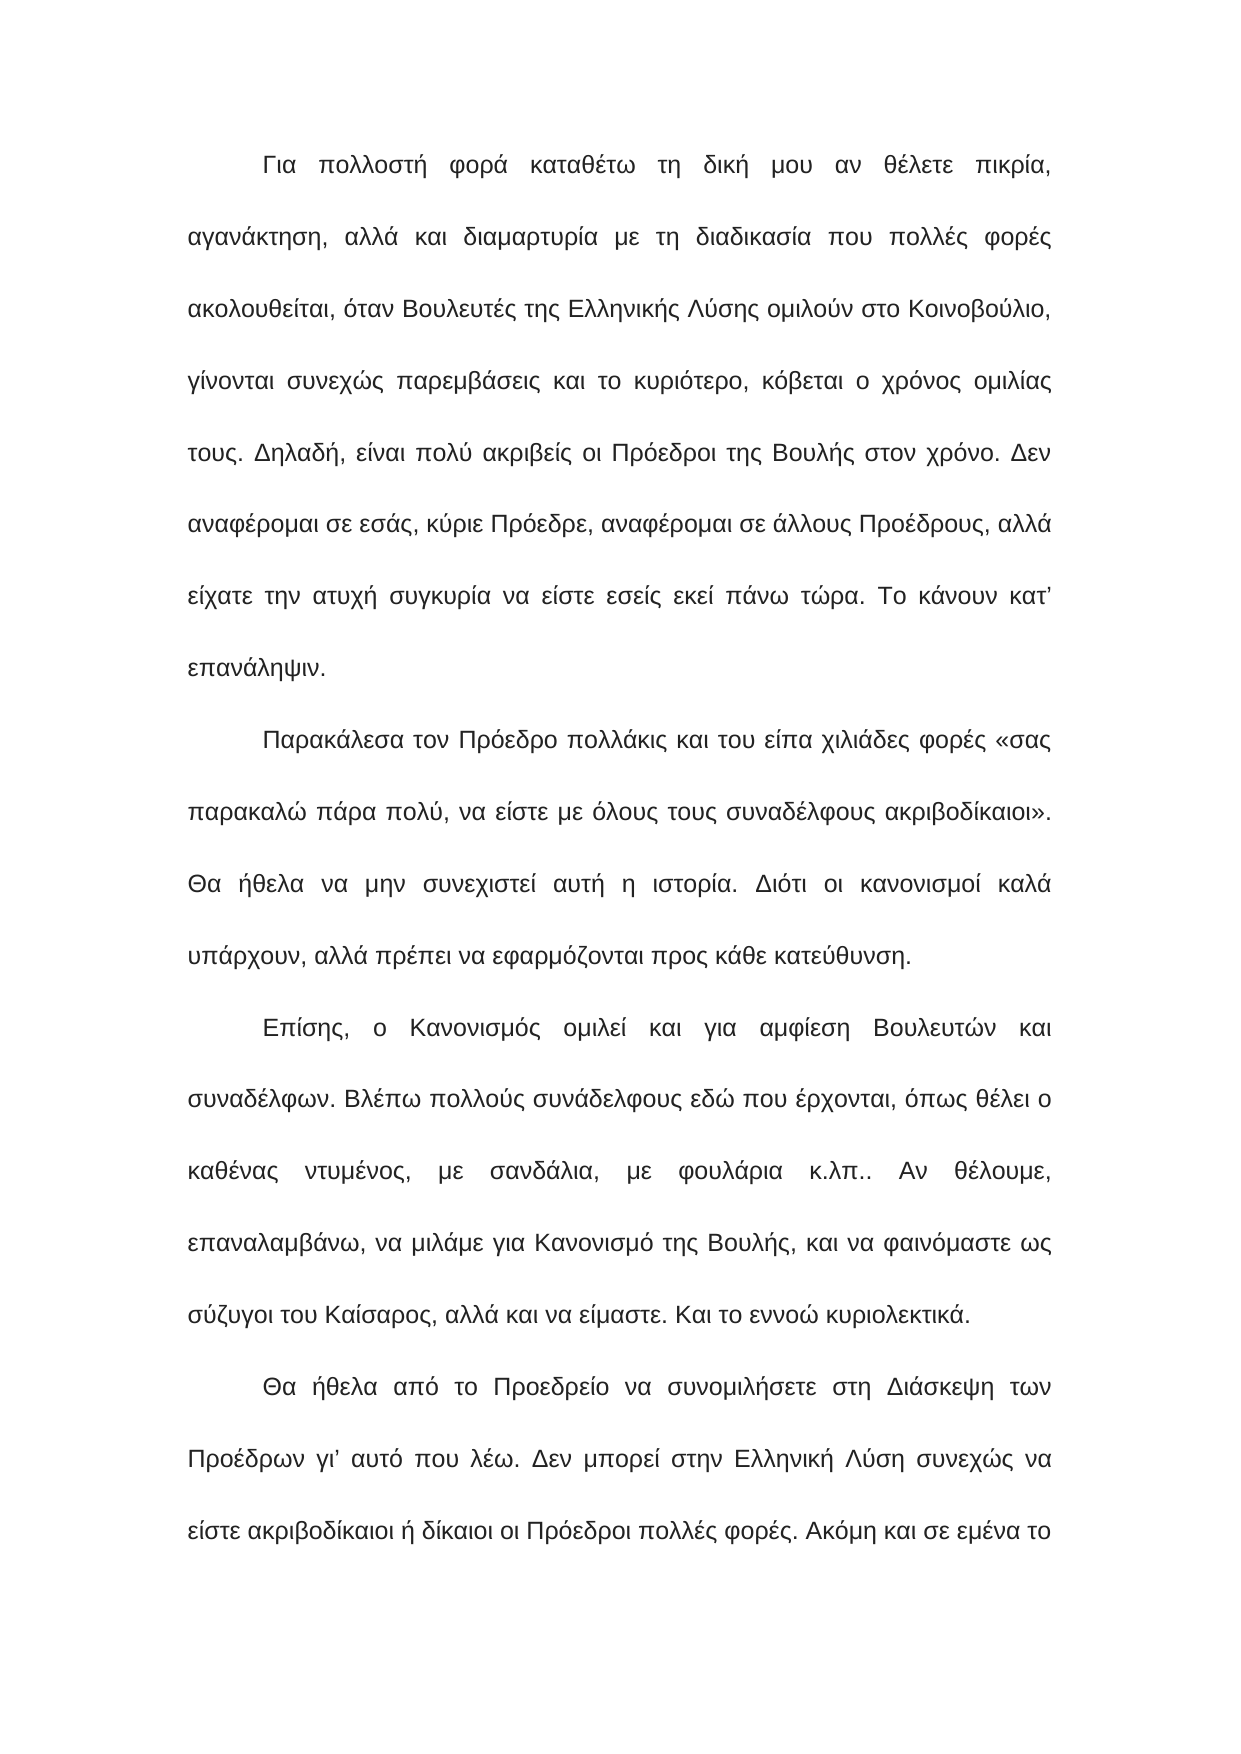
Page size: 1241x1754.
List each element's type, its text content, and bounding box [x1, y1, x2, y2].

text Για πολλοστή φορά καταθέτω τη δική μου αν θέλετε πικρία, αγανάκτηση, αλλά και διαμαρτυρία με τη διαδικασία που πολλές φορές ακολουθείται, όταν Βουλευτές της Ελληνικής Λύσης ομιλούν στο Κοινοβούλιο, γίνονται συνεχώς παρεμβάσεις και το κυριότερο, κόβεται ο χρόνος ομιλίας τους. Δηλαδή, είναι πολύ ακριβείς οι Πρόεδροι της Βουλής στον χρόνο. Δεν αναφέρομαι σε εσάς, κύριε Πρόεδρε, αναφέρομαι σε άλλους Προέδρους, αλλά είχατε την ατυχή συγκυρία να είστε εσείς εκεί πάνω τώρα. Το κάνουν κατ’ επανάληψιν. [187, 377, 1053, 448]
text Επίσης, ο Κανονισμός ομιλεί και για αμφίεση Βουλευτών και συναδέλφων. Βλέπω πολλούς συνάδελφους εδώ που έρχονται, όπως θέλει ο καθένας ντυμένος, με σανδάλια, με φουλάρια κ.λπ.. Αν θέλουμε, επαναλαμβάνω, να μιλάμε για Κανονισμό της Βουλής, και να φαινόμαστε ως σύζυγοι του Καίσαρος, αλλά και να είμαστε. Και το εννοώ κυριολεκτικά. [187, 1012, 1053, 1329]
text Για πολλοστή φορά καταθέτω τη δική μου αν θέλετε πικρία, αγανάκτηση, αλλά και διαμαρτυρία με τη διαδικασία που πολλές φορές ακολουθείται, όταν Βουλευτές της Ελληνικής Λύσης ομιλούν στο Κοινοβούλιο, γίνονται συνεχώς παρεμβάσεις και το κυριότερο, κόβεται ο χρόνος ομιλίας τους. Δηλαδή, είναι πολύ ακριβείς οι Πρόεδροι της Βουλής στον χρόνο. Δεν αναφέρομαι σε εσάς, κύριε Πρόεδρε, αναφέρομαι σε άλλους Προέδρους, αλλά είχατε την ατυχή συγκυρία να είστε εσείς εκεί πάνω τώρα. Το κάνουν κατ’ επανάληψιν. [187, 450, 1053, 682]
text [187, 1372, 1053, 1544]
text Για πολλοστή φορά καταθέτω τη δική μου αν θέλετε πικρία, αγανάκτηση, αλλά και διαμαρτυρία με τη διαδικασία που πολλές φορές ακολουθείται, όταν Βουλευτές της Ελληνικής Λύσης ομιλούν στο Κοινοβούλιο, γίνονται συνεχώς παρεμβάσεις και το κυριότερο, κόβεται ο χρόνος ομιλίας τους. Δηλαδή, είναι πολύ ακριβείς οι Πρόεδροι της Βουλής στον χρόνο. Δεν αναφέρομαι σε εσάς, κύριε Πρόεδρε, αναφέρομαι σε άλλους Προέδρους, αλλά είχατε την ατυχή συγκυρία να είστε εσείς εκεί πάνω τώρα. Το κάνουν κατ’ επανάληψιν. [187, 150, 1053, 376]
text Παρακάλεσα τον Πρόεδρο πολλάκις και του είπα χιλιάδες φορές «σας παρακαλώ πάρα πολύ, να είστε με όλους τους συναδέλφους ακριβοδίκαιοι». Θα ήθελα να μην συνεχιστεί αυτή η ιστορία. Διότι οι κανονισμοί καλά υπάρχουν, αλλά πρέπει να εφαρμόζονται προς κάθε κατεύθυνση. [187, 725, 1053, 969]
